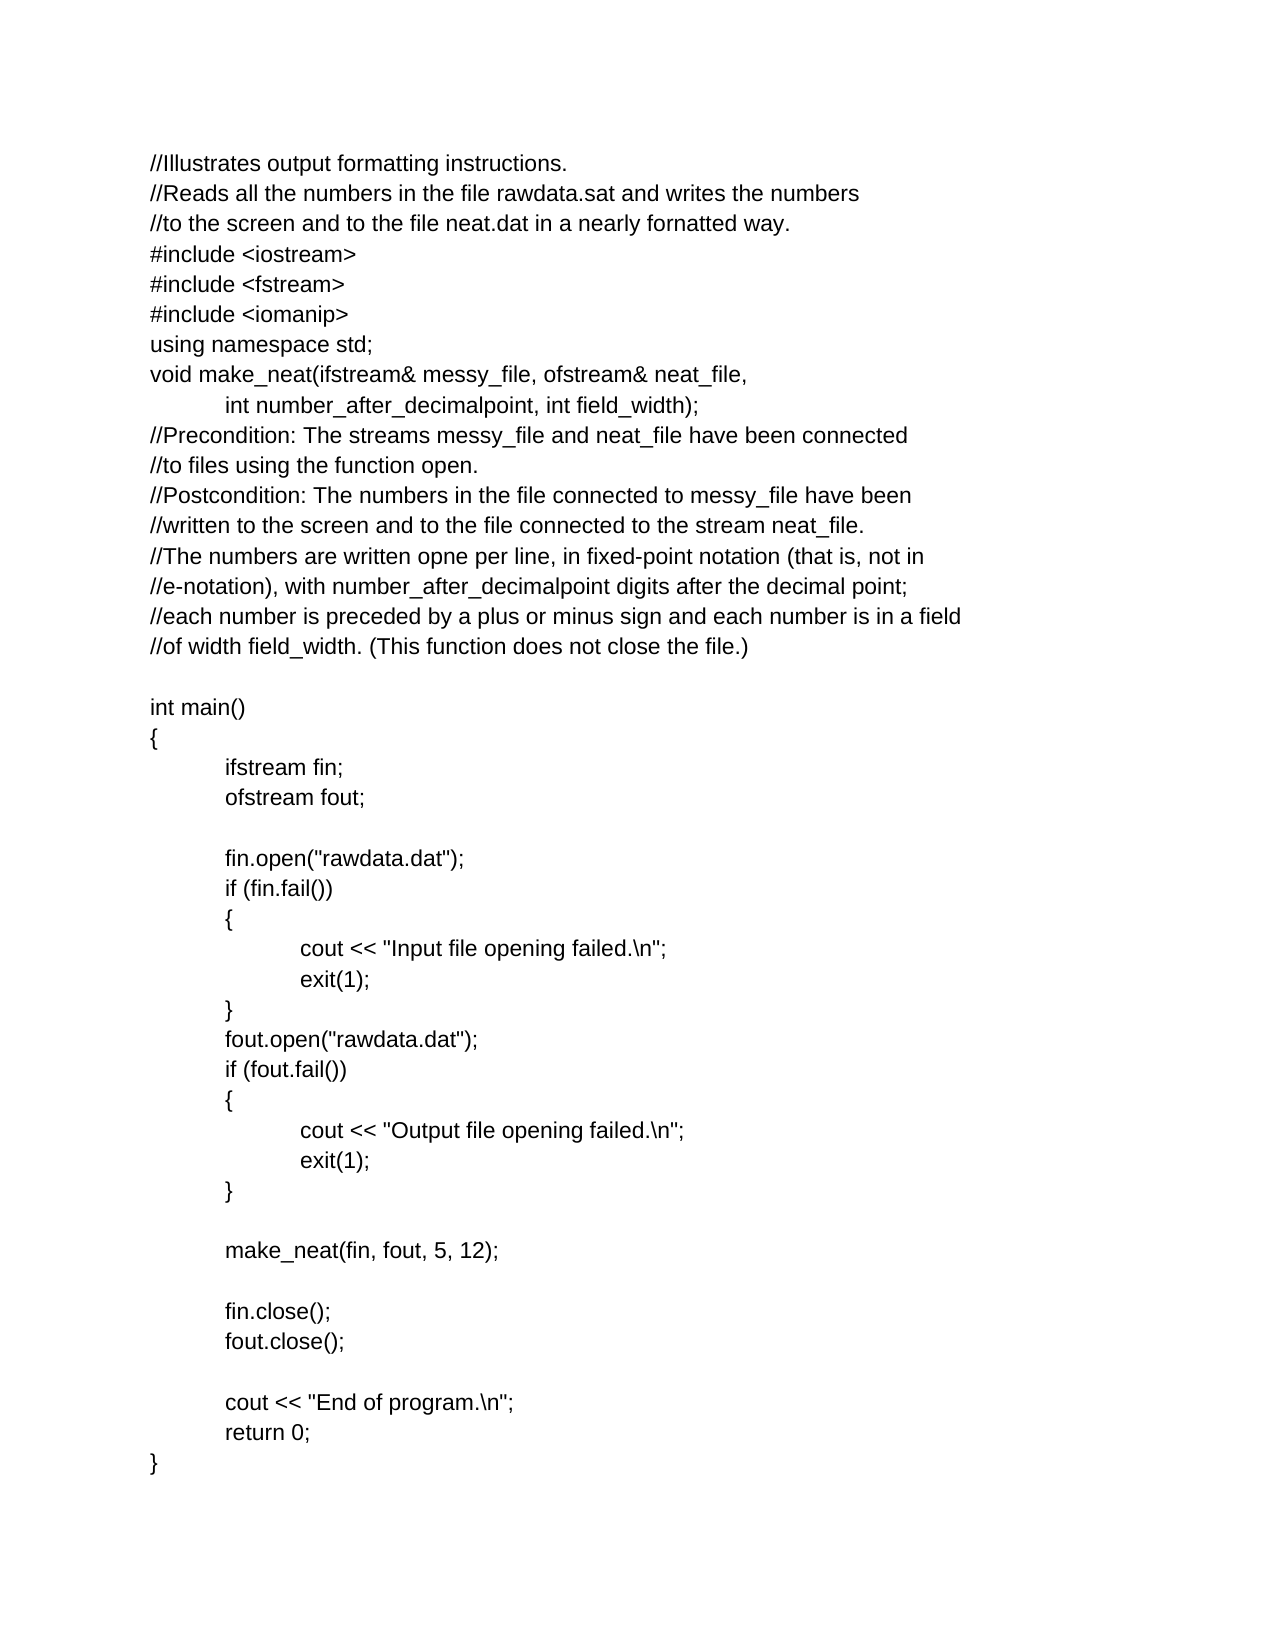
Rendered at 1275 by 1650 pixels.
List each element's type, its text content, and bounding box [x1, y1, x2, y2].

text return 0; [150, 1419, 1125, 1445]
text using namespace std; [150, 331, 1125, 358]
text fout.close(); [150, 1328, 1125, 1354]
text } [150, 1449, 1125, 1475]
text cout << "Input file opening failed.\n"; [150, 935, 1125, 962]
text int number_after_decimalpoint, int field_width); [150, 392, 1125, 418]
text make_neat(fin, fout, 5, 12); [150, 1237, 1125, 1264]
text #include <iomanip> [150, 301, 1125, 327]
text cout << "Output file opening failed.\n"; [150, 1117, 1125, 1143]
text //to the screen and to the file neat.dat in a nearly fornatted way. [150, 210, 1125, 237]
text cout << "End of program.\n"; [150, 1388, 1125, 1415]
text ifstream fin; [150, 754, 1125, 781]
text exit(1); [150, 1147, 1125, 1173]
text //Reads all the numbers in the file rawdata.sat and writes the numbers [150, 180, 1125, 207]
text fin.close(); [150, 1298, 1125, 1324]
text #include <iostream> [150, 241, 1125, 267]
text { [150, 724, 1125, 750]
text //Precondition: The streams messy_file and neat_file have been connected [150, 422, 1125, 448]
text fout.open("rawdata.dat"); [150, 1026, 1125, 1052]
text if (fin.fail()) [150, 875, 1125, 901]
text { [150, 905, 1125, 932]
text //e-notation), with number_after_decimalpoint digits after the decimal point; [150, 573, 1125, 599]
text exit(1); [150, 966, 1125, 992]
text } [150, 1177, 1125, 1203]
text //The numbers are written opne per line, in fixed-point notation (that is, not in [150, 543, 1125, 569]
text int main() [150, 694, 1125, 720]
text //each number is preceded by a plus or minus sign and each number is in a field [150, 603, 1125, 629]
text //Illustrates output formatting instructions. [150, 150, 1125, 176]
text fin.open("rawdata.dat"); [150, 845, 1125, 871]
text { [150, 1086, 1125, 1113]
text //to files using the function open. [150, 452, 1125, 478]
text } [150, 996, 1125, 1022]
text if (fout.fail()) [150, 1056, 1125, 1083]
text #include <fstream> [150, 271, 1125, 297]
text //of width field_width. (This function does not close the file.) [150, 633, 1125, 660]
text ofstream fout; [150, 784, 1125, 811]
text //Postcondition: The numbers in the file connected to messy_file have been [150, 482, 1125, 509]
text //written to the screen and to the file connected to the stream neat_file. [150, 512, 1125, 539]
text void make_neat(ifstream& messy_file, ofstream& neat_file, [150, 361, 1125, 388]
